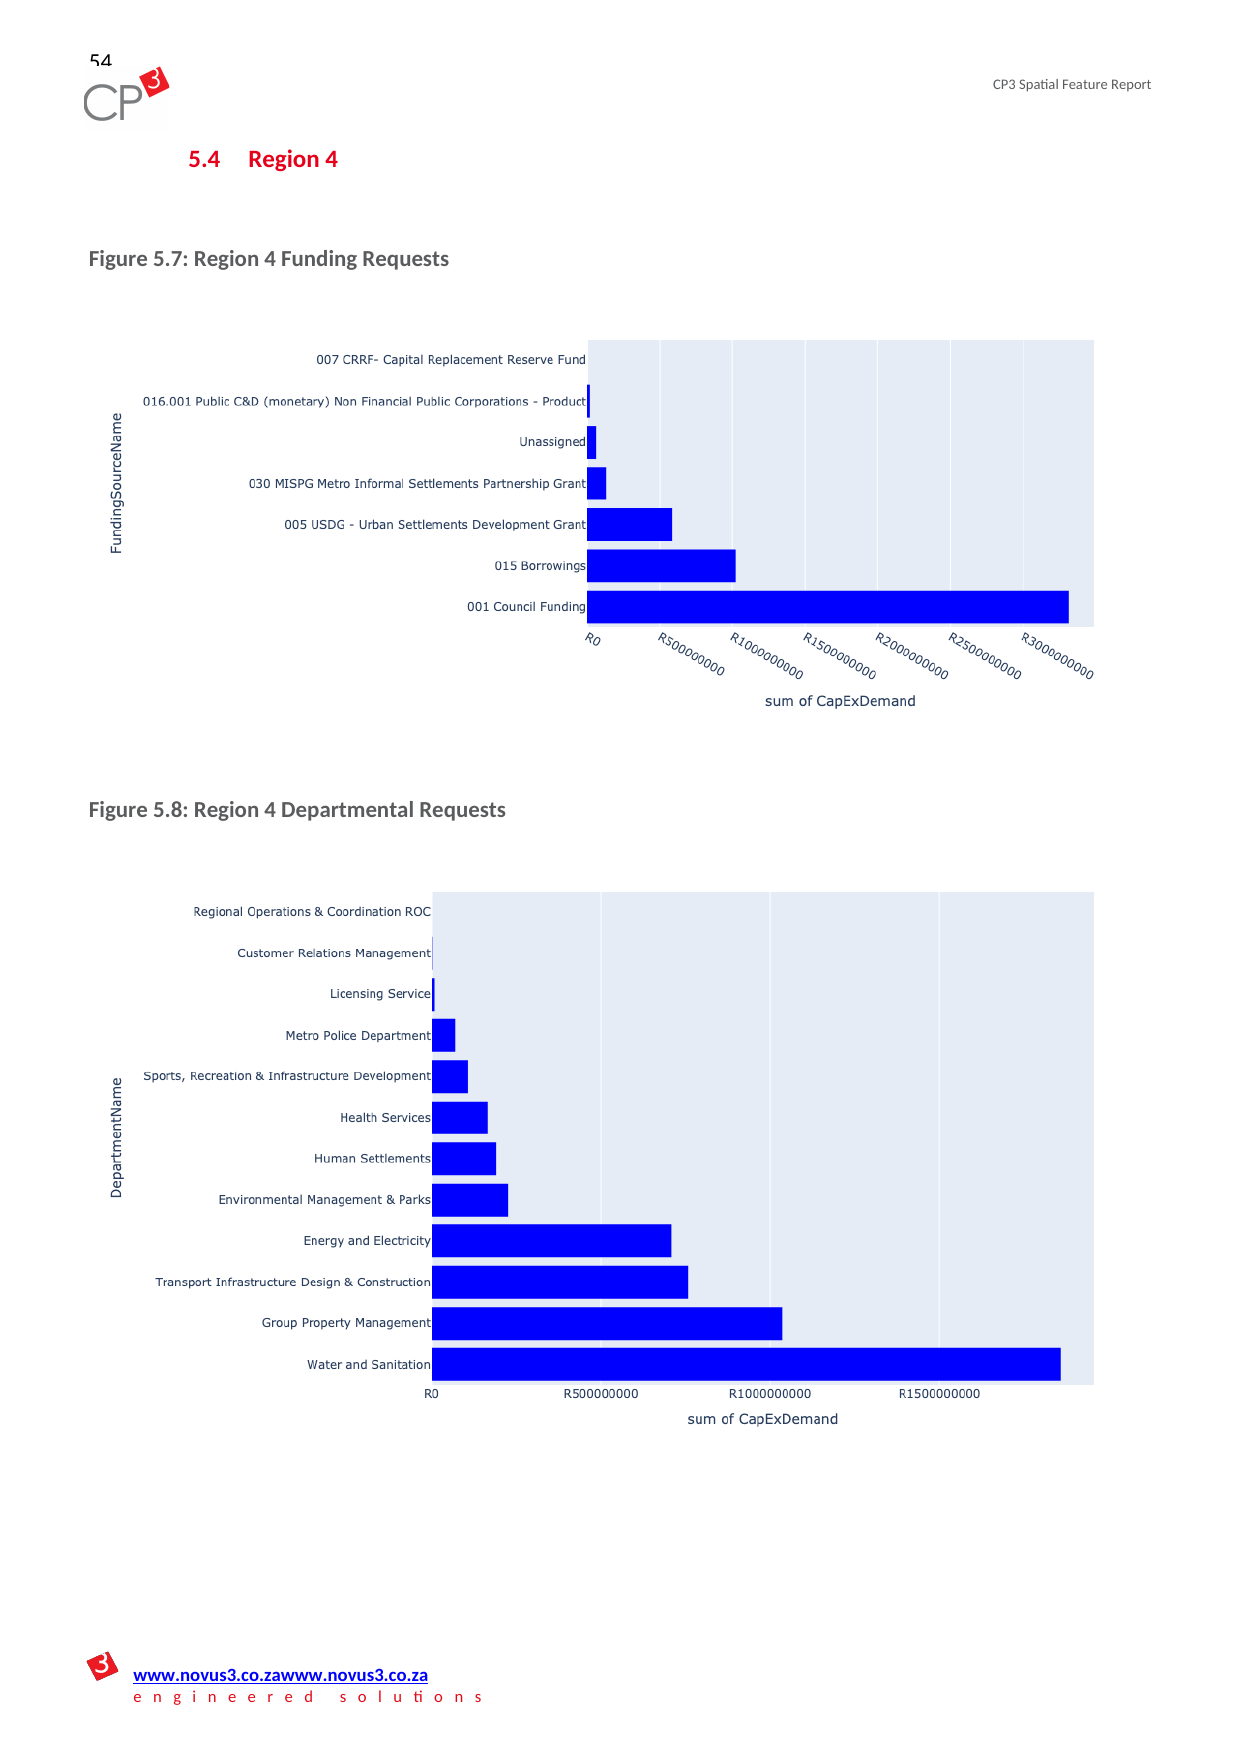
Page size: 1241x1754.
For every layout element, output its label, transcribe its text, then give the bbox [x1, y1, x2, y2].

picture [107, 282, 1171, 717]
picture [83, 66, 170, 132]
subtitle Region 4 [88, 143, 1152, 174]
text Figure 5.7: Region 4 Funding Requests [89, 244, 1152, 272]
picture [86, 1651, 119, 1681]
text Figure 5.8: Region 4 Departmental Requests [89, 795, 1152, 823]
picture [107, 833, 1171, 1462]
